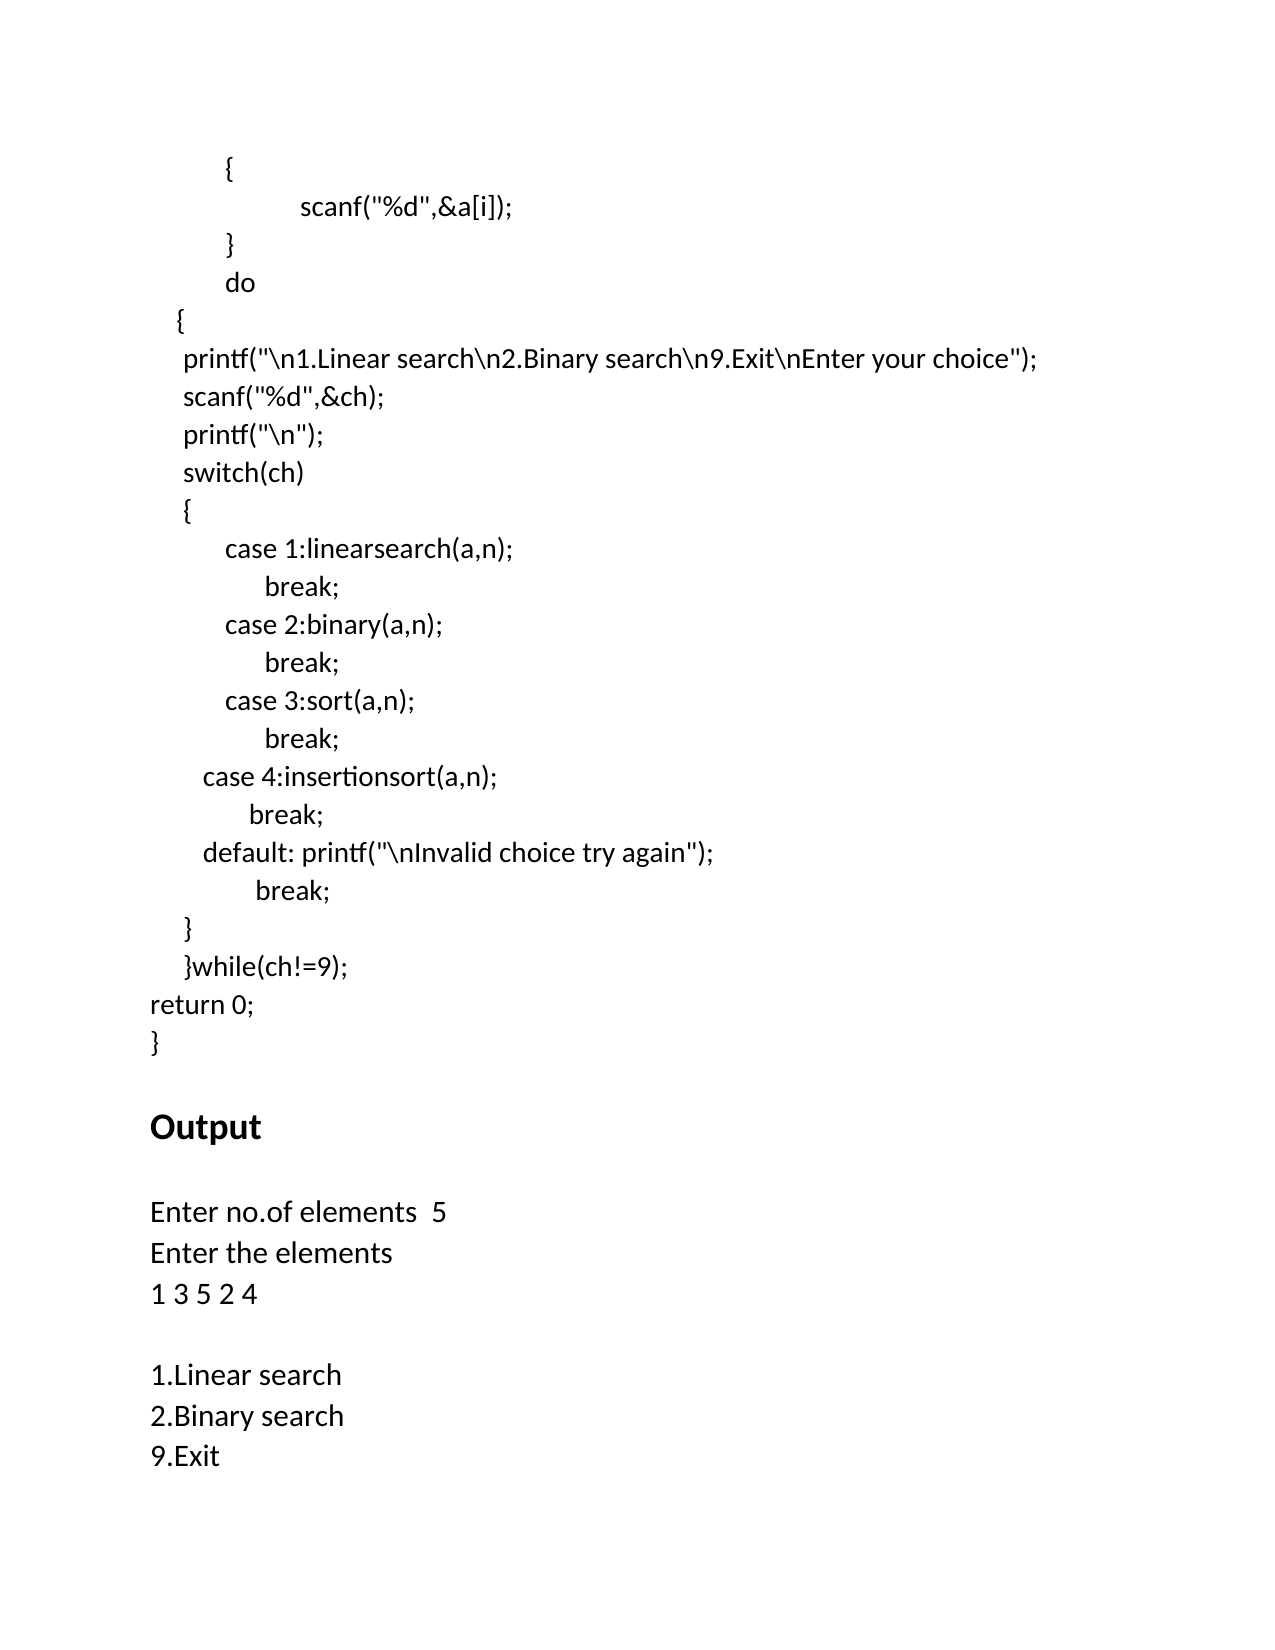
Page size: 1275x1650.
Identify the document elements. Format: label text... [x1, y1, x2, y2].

text Output [150, 1103, 1125, 1149]
text printf("\n"); [150, 416, 1125, 452]
text default: printf("\nInvalid choice try again"); [150, 834, 1125, 870]
text { [150, 302, 1125, 338]
text scanf("%d",&a[i]); [150, 188, 1125, 224]
text Enter no.of elements 5 [150, 1193, 1125, 1231]
text 2.Binary search [150, 1396, 1125, 1434]
text { [150, 492, 1125, 528]
text break; [150, 568, 1125, 604]
text case 3:sort(a,n); [150, 682, 1125, 718]
text case 2:binary(a,n); [150, 606, 1125, 642]
text Enter the elements [150, 1233, 1125, 1271]
text } [150, 910, 1125, 946]
text } [150, 226, 1125, 262]
text case 1:linearsearch(a,n); [150, 530, 1125, 566]
text } [150, 1024, 1125, 1060]
text 1 3 5 2 4 [150, 1274, 1125, 1312]
text }while(ch!=9); [150, 948, 1125, 984]
text scanf("%d",&ch); [150, 378, 1125, 414]
text switch(ch) [150, 454, 1125, 490]
text break; [150, 644, 1125, 680]
text printf("\n1.Linear search\n2.Binary search\n9.Exit\nEnter your choice"); [150, 340, 1125, 376]
text case 4:insertionsort(a,n); [150, 758, 1125, 794]
text do [150, 264, 1125, 300]
text 9.Exit [150, 1436, 1125, 1474]
text { [150, 150, 1125, 186]
text 1.Linear search [150, 1355, 1125, 1393]
text break; [150, 796, 1125, 832]
text return 0; [150, 986, 1125, 1022]
text break; [150, 872, 1125, 908]
text break; [150, 720, 1125, 756]
